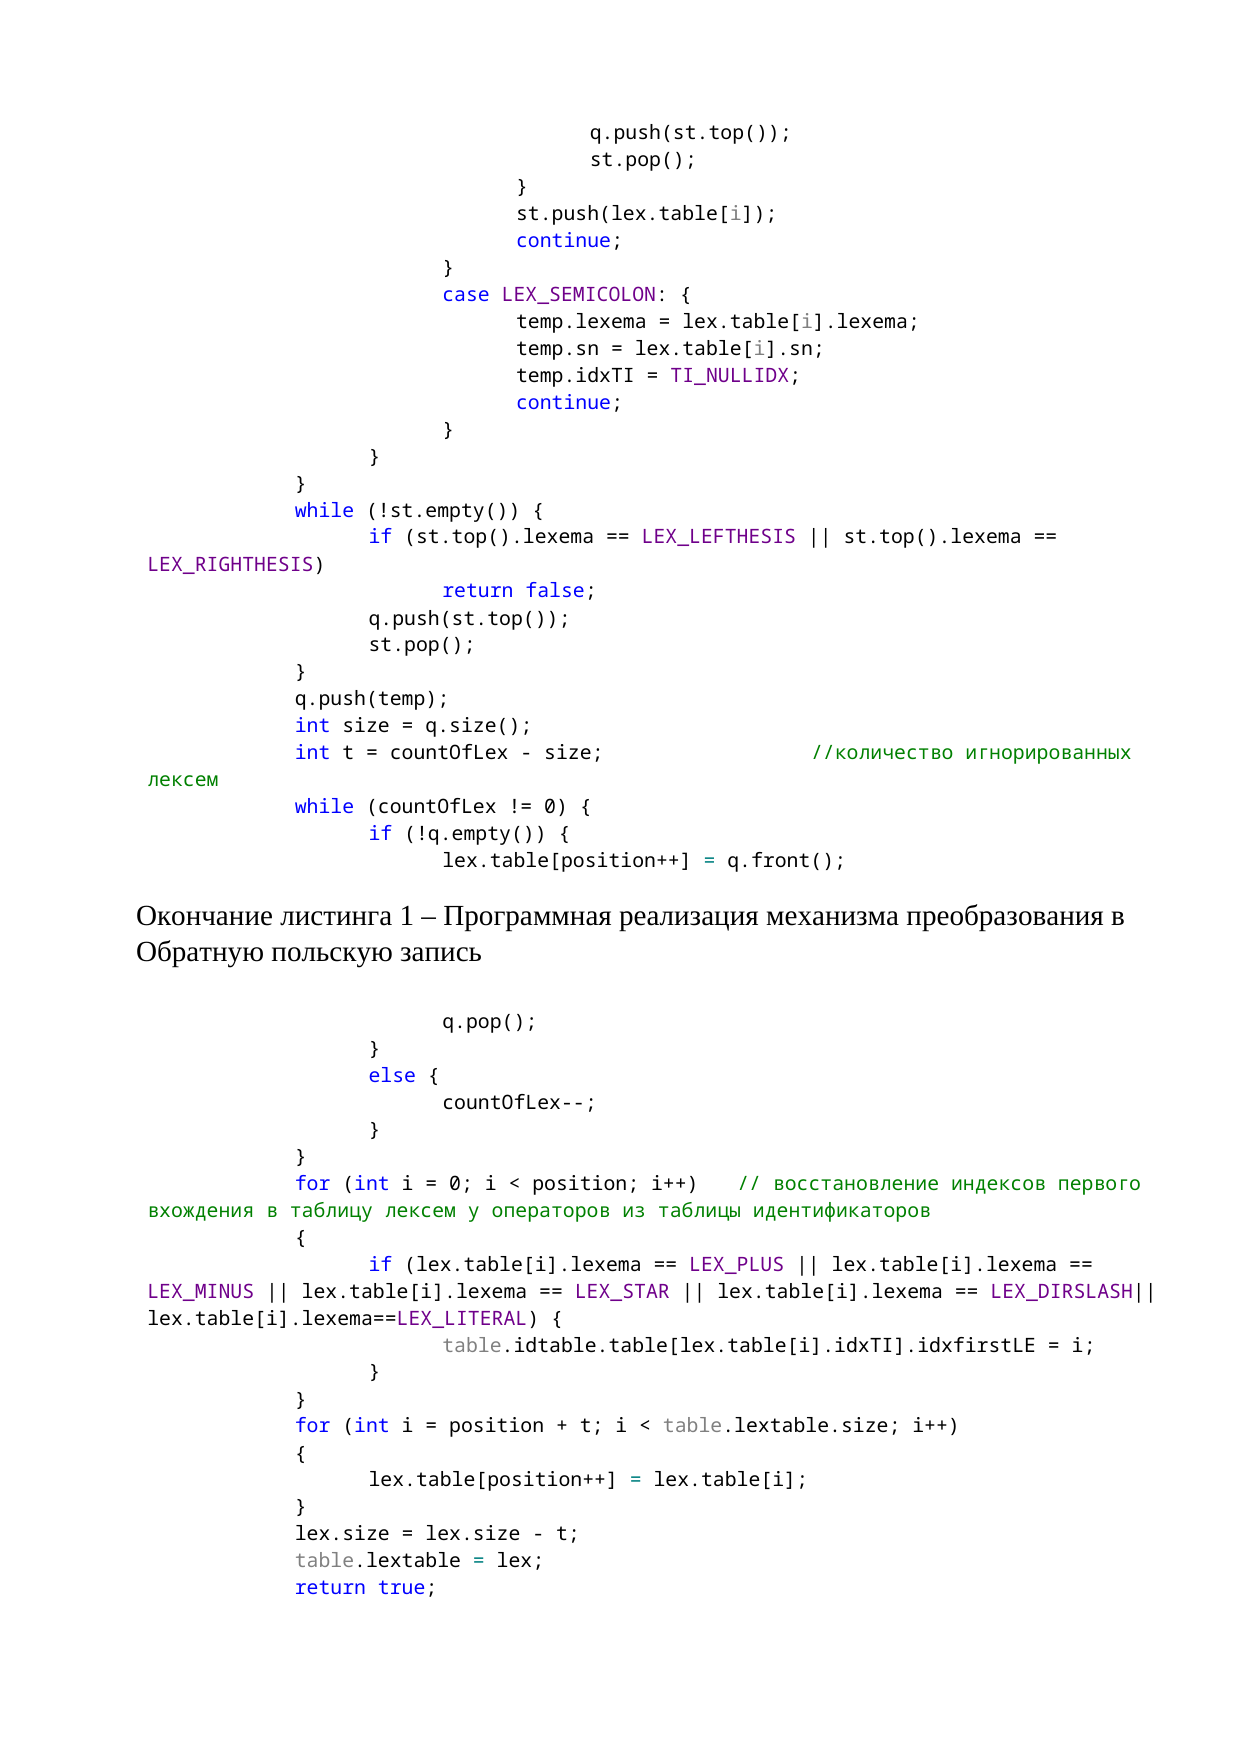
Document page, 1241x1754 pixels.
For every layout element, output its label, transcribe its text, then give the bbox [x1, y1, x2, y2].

text Окончание листинга 1 – Программная реализация механизма преобразования в Обратную польскую запись [136, 898, 1181, 968]
